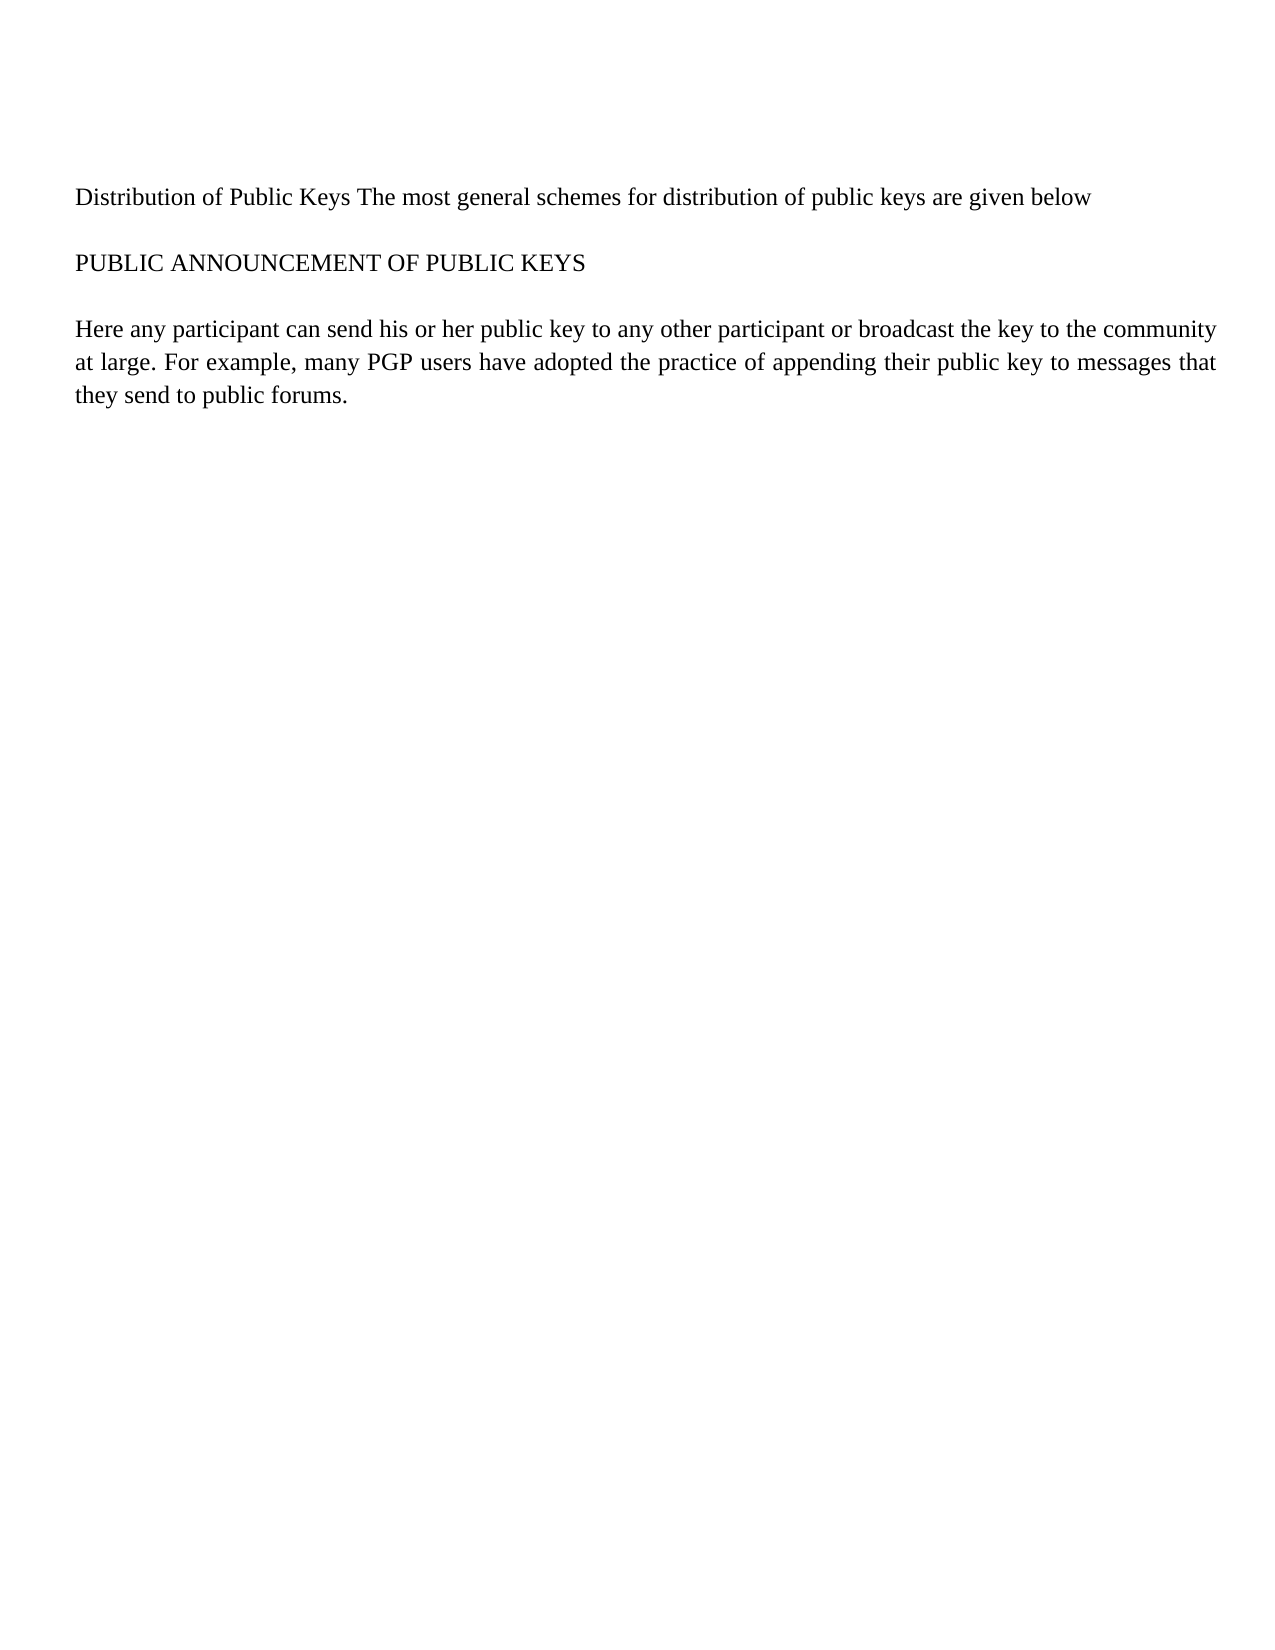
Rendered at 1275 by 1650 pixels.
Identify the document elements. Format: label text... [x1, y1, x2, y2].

text PUBLIC ANNOUNCEMENT OF PUBLIC KEYS [75, 248, 1219, 277]
text Here any participant can send his or her public key to any other participant or broadcast the key to the community at large. For example, many PGP users have adopted the practice of appending their public key to messages that they send to public forums. [75, 314, 1219, 409]
text Distribution of Public Keys The most general schemes for distribution of public keys are given below [75, 182, 1219, 211]
